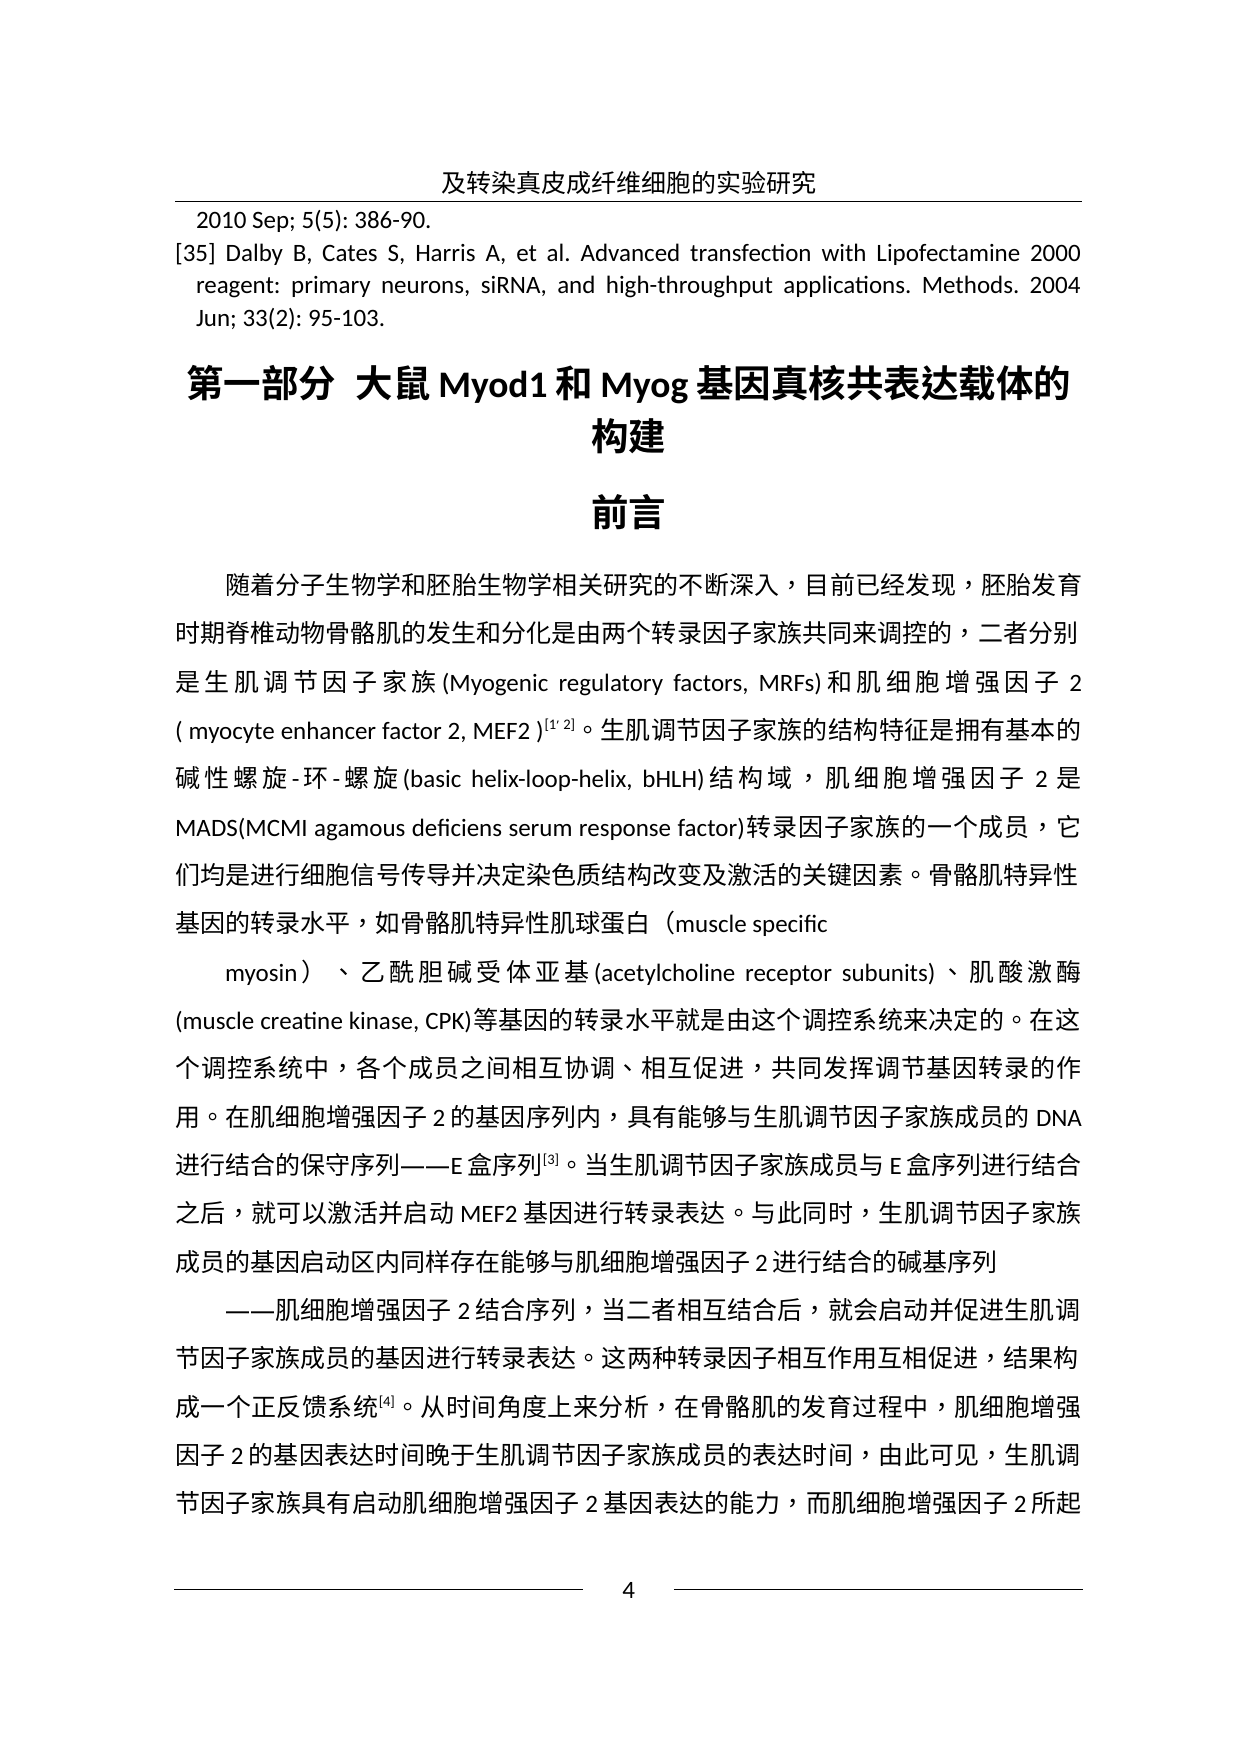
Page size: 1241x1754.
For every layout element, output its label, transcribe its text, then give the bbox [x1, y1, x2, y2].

text myosin）、乙酰胆碱受体亚基(acetylcholine receptor subunits)、肌酸激酶(muscle creatine kinase, CPK)等基因的转录水平就是由这个调控系统来决定的。在这个调控系统中，各个成员之间相互协调、相互促进，共同发挥调节基因转录的作用。在肌细胞增强因子2的基因序列内，具有能够与生肌调节因子家族成员的DNA进行结合的保守序列——E盒序列[3]。当生肌调节因子家族成员与E盒序列进行结合之后，就可以激活并启动MEF2基因进行转录表达。与此同时，生肌调节因子家族成员的基因启动区内同样存在能够与肌细胞增强因子2进行结合的碱基序列 [175, 940, 1082, 1278]
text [175, 1278, 1082, 1520]
subtitle 第一部分 大鼠Myod1和Myog基因真核共表达载体的构建 [175, 357, 1082, 461]
text 前言 [175, 485, 1082, 537]
text 随着分子生物学和胚胎生物学相关研究的不断深入，目前已经发现，胚胎发育时期脊椎动物骨骼肌的发生和分化是由两个转录因子家族共同来调控的，二者分别是生肌调节因子家族(Myogenic regulatory factors, MRFs)和肌细胞增强因子2 ( myocyte enhancer factor 2, MEF2 )[1, 2]。生肌调节因子家族的结构特征是拥有基本的碱性螺旋-环-螺旋(basic helix-loop-helix, bHLH)结构域，肌细胞增强因子2是MADS(MCMI agamous deficiens serum response factor)转录因子家族的一个成员，它们均是进行细胞信号传导并决定染色质结构改变及激活的关键因素。骨骼肌特异性基因的转录水平，如骨骼肌特异性肌球蛋白（muscle specific [175, 553, 1082, 940]
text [175, 202, 1082, 234]
text [35] Dalby B, Cates S, Harris A, et al. Advanced transfection with Lipofectamine 2000 reagent: primary neurons, siRNA, and high-throughput applications. Methods. 2004 Jun; 33(2): 95-103. [175, 234, 1082, 333]
